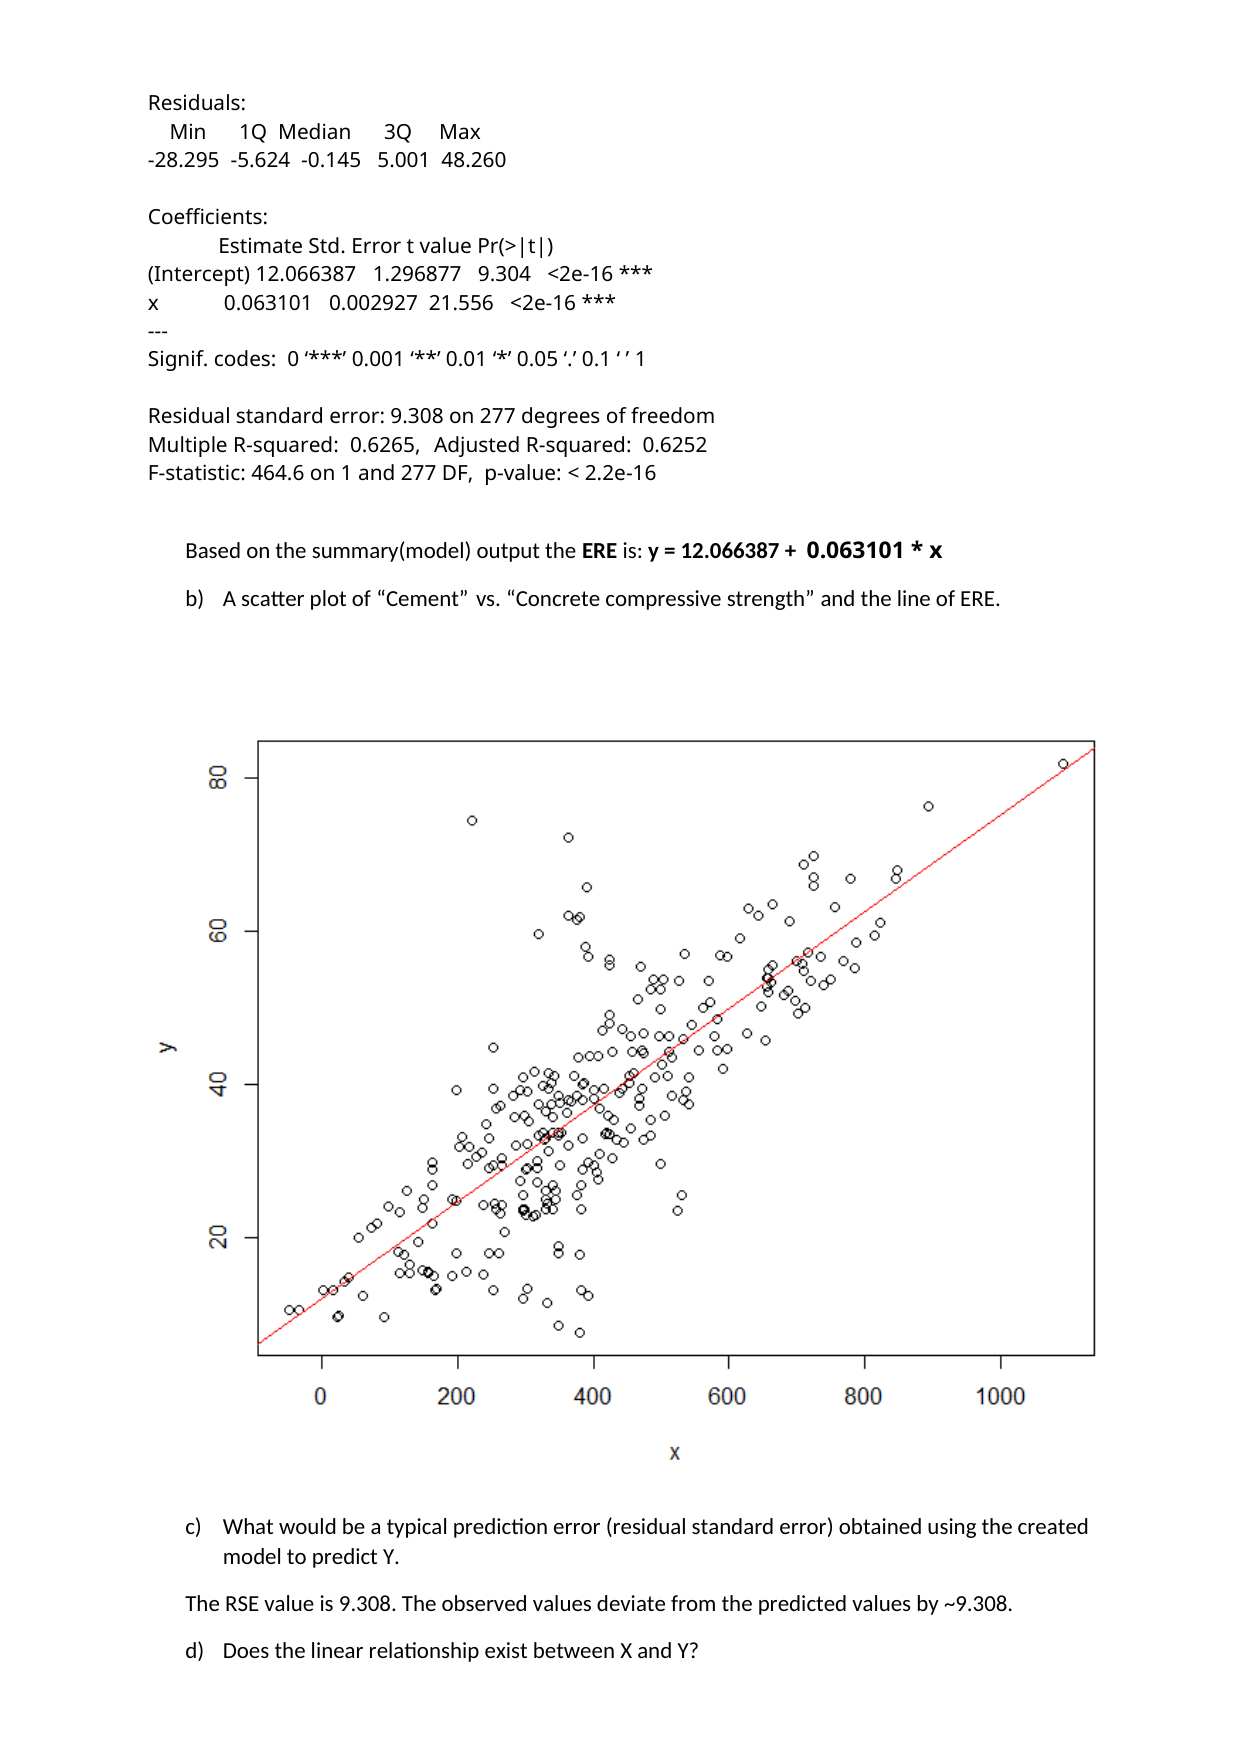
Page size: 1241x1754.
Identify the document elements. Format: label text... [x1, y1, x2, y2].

text Residual standard error: 9.308 on 277 degrees of freedom [148, 401, 1152, 430]
text Signif. codes: 0 ‘***’ 0.001 ‘**’ 0.01 ‘*’ 0.05 ‘.’ 0.1 ‘ ’ 1 [148, 344, 1152, 373]
text Coefficients: [148, 202, 1152, 231]
list A scatter plot of “Cement” vs. “Concrete compressive strength” and the line of ERE. [185, 584, 1152, 612]
picture [147, 630, 1152, 1494]
list Does the linear relationship exist between X and Y? [185, 1636, 1152, 1664]
text Multiple R-squared: 0.6265, Adjusted R-squared: 0.6252 [148, 430, 1152, 458]
text Based on the summary(model) output the ERE is: y = 12.066387 + 0.063101 * x [185, 533, 1152, 565]
list What would be a typical prediction error (residual standard error) obtained using the created model to predict Y. [185, 1512, 1152, 1570]
text Residuals: [148, 88, 1152, 117]
text (Intercept) 12.066387 1.296877 9.304 <2e-16 *** [148, 259, 1152, 288]
text x 0.063101 0.002927 21.556 <2e-16 *** [148, 288, 1152, 316]
text F-statistic: 464.6 on 1 and 277 DF, p-value: < 2.2e-16 [148, 458, 1152, 487]
text -28.295 -5.624 -0.145 5.001 48.260 [148, 145, 1152, 174]
text --- [148, 316, 1152, 344]
text The RSE value is 9.308. The observed values deviate from the predicted values by ~9.308. [185, 1589, 1152, 1617]
text Estimate Std. Error t value Pr(>|t|) [148, 231, 1152, 259]
text Min 1Q Median 3Q Max [148, 117, 1152, 145]
